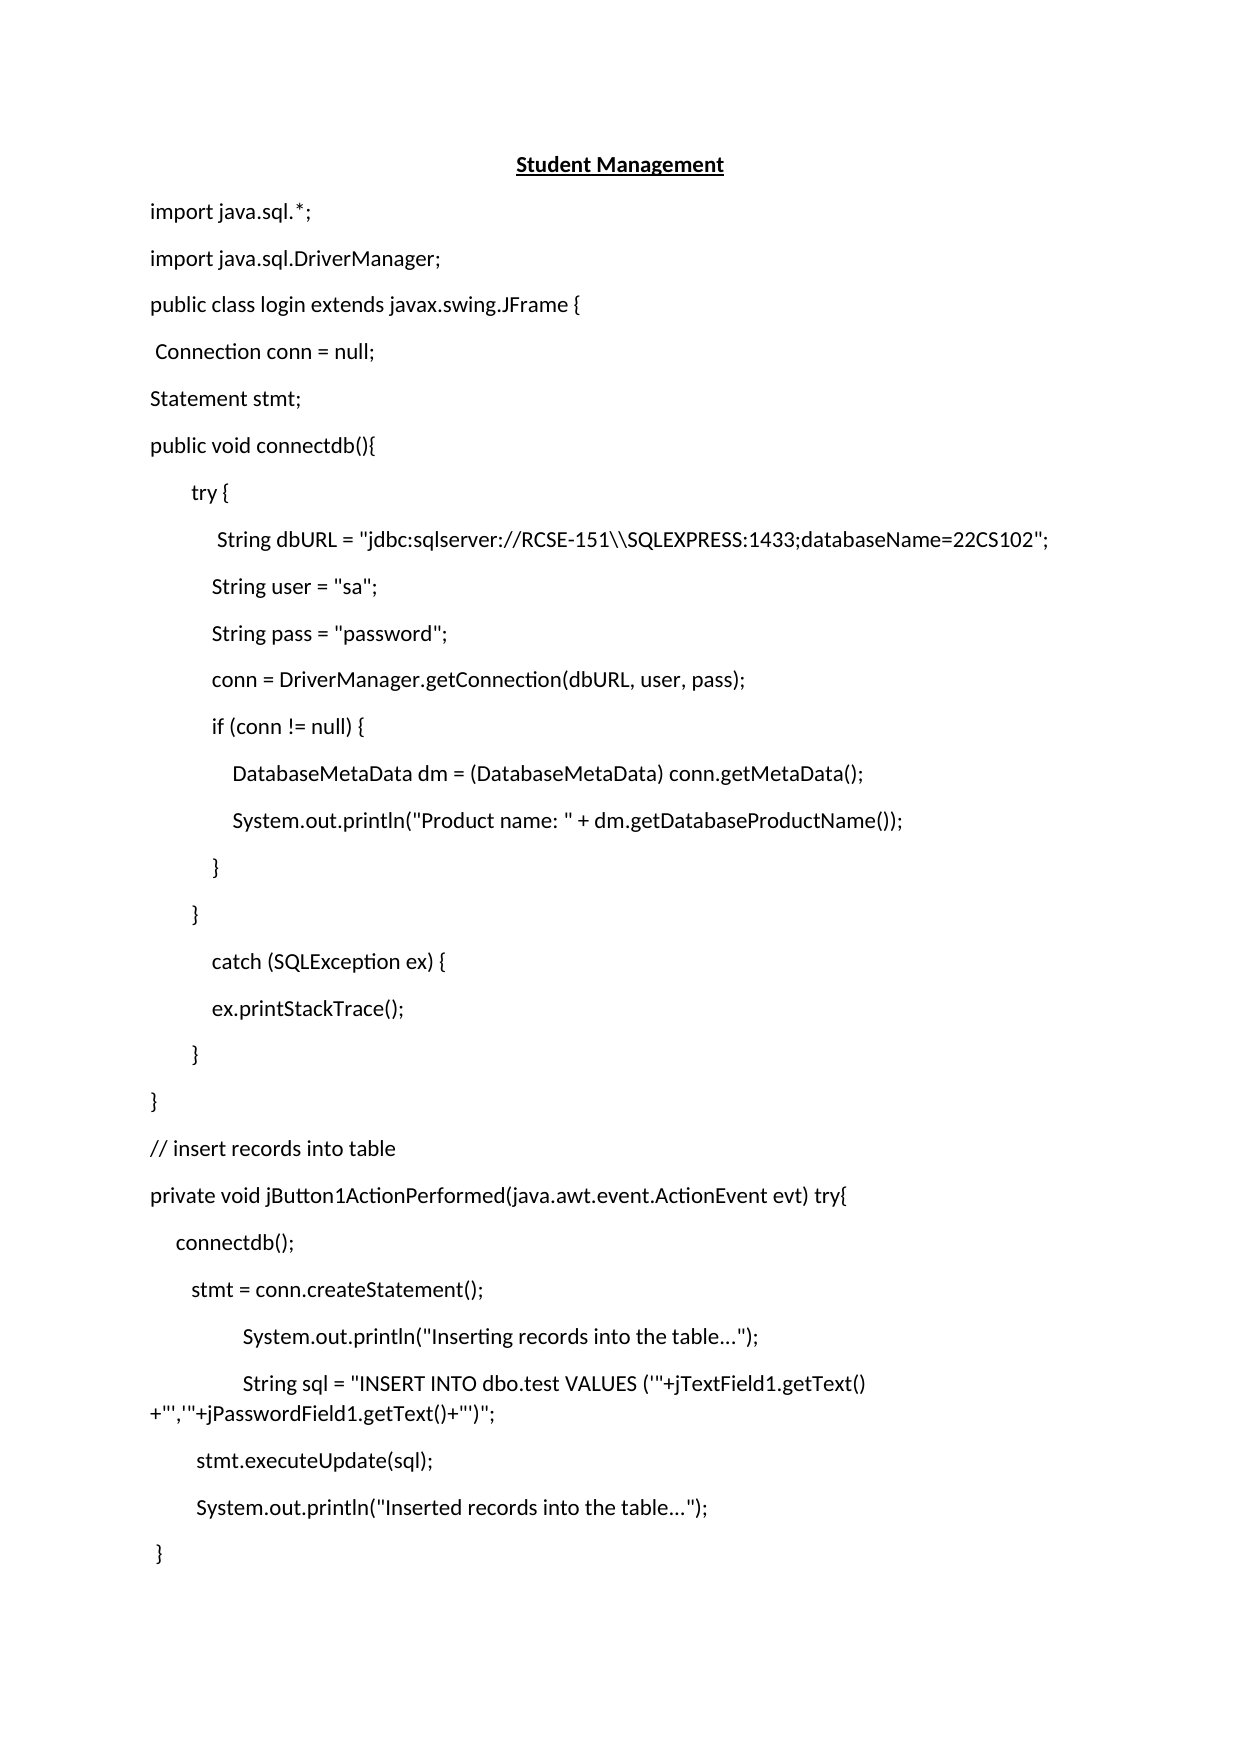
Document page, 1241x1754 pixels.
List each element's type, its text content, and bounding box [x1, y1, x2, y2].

text System.out.println("Product name: " + dm.getDatabaseProductName()); [150, 806, 1090, 834]
text Student Management [150, 150, 1090, 178]
text Connection conn = null; [150, 337, 1090, 366]
text conn = DriverManager.getConnection(dbURL, user, pass); [150, 666, 1090, 694]
text String pass = "password"; [150, 619, 1090, 647]
text if (conn != null) { [150, 712, 1090, 741]
text DatabaseMetaData dm = (DatabaseMetaData) conn.getMetaData(); [150, 759, 1090, 787]
text } [150, 853, 1090, 881]
text import java.sql.*; [150, 197, 1090, 225]
text String dbURL = "jdbc:sqlserver://RCSE-151\\SQLEXPRESS:1433;databaseName=22CS102"; [150, 525, 1090, 553]
text System.out.println("Inserting records into the table..."); [150, 1322, 1090, 1350]
text private void jButton1ActionPerformed(java.awt.event.ActionEvent evt) try{ [150, 1181, 1090, 1209]
text Statement stmt; [150, 384, 1090, 412]
text System.out.println("Inserted records into the table..."); [150, 1493, 1090, 1521]
text String sql = "INSERT INTO dbo.test VALUES ('"+jTextField1.getText()+"','"+jPasswordField1.getText()+"')"; [150, 1369, 1090, 1427]
text // insert records into table [150, 1134, 1090, 1162]
text connectdb(); [150, 1228, 1090, 1256]
text } [150, 1041, 1090, 1069]
text catch (SQLException ex) { [150, 947, 1090, 975]
text ex.printStackTrace(); [150, 994, 1090, 1022]
text stmt = conn.createStatement(); [150, 1275, 1090, 1303]
text String user = "sa"; [150, 572, 1090, 600]
text try { [150, 478, 1090, 506]
text public class login extends javax.swing.JFrame { [150, 291, 1090, 319]
text } [150, 900, 1090, 928]
text } [150, 1087, 1090, 1116]
text public void connectdb(){ [150, 431, 1090, 459]
text import java.sql.DriverManager; [150, 244, 1090, 272]
text } [150, 1539, 1090, 1568]
text stmt.executeUpdate(sql); [150, 1446, 1090, 1474]
